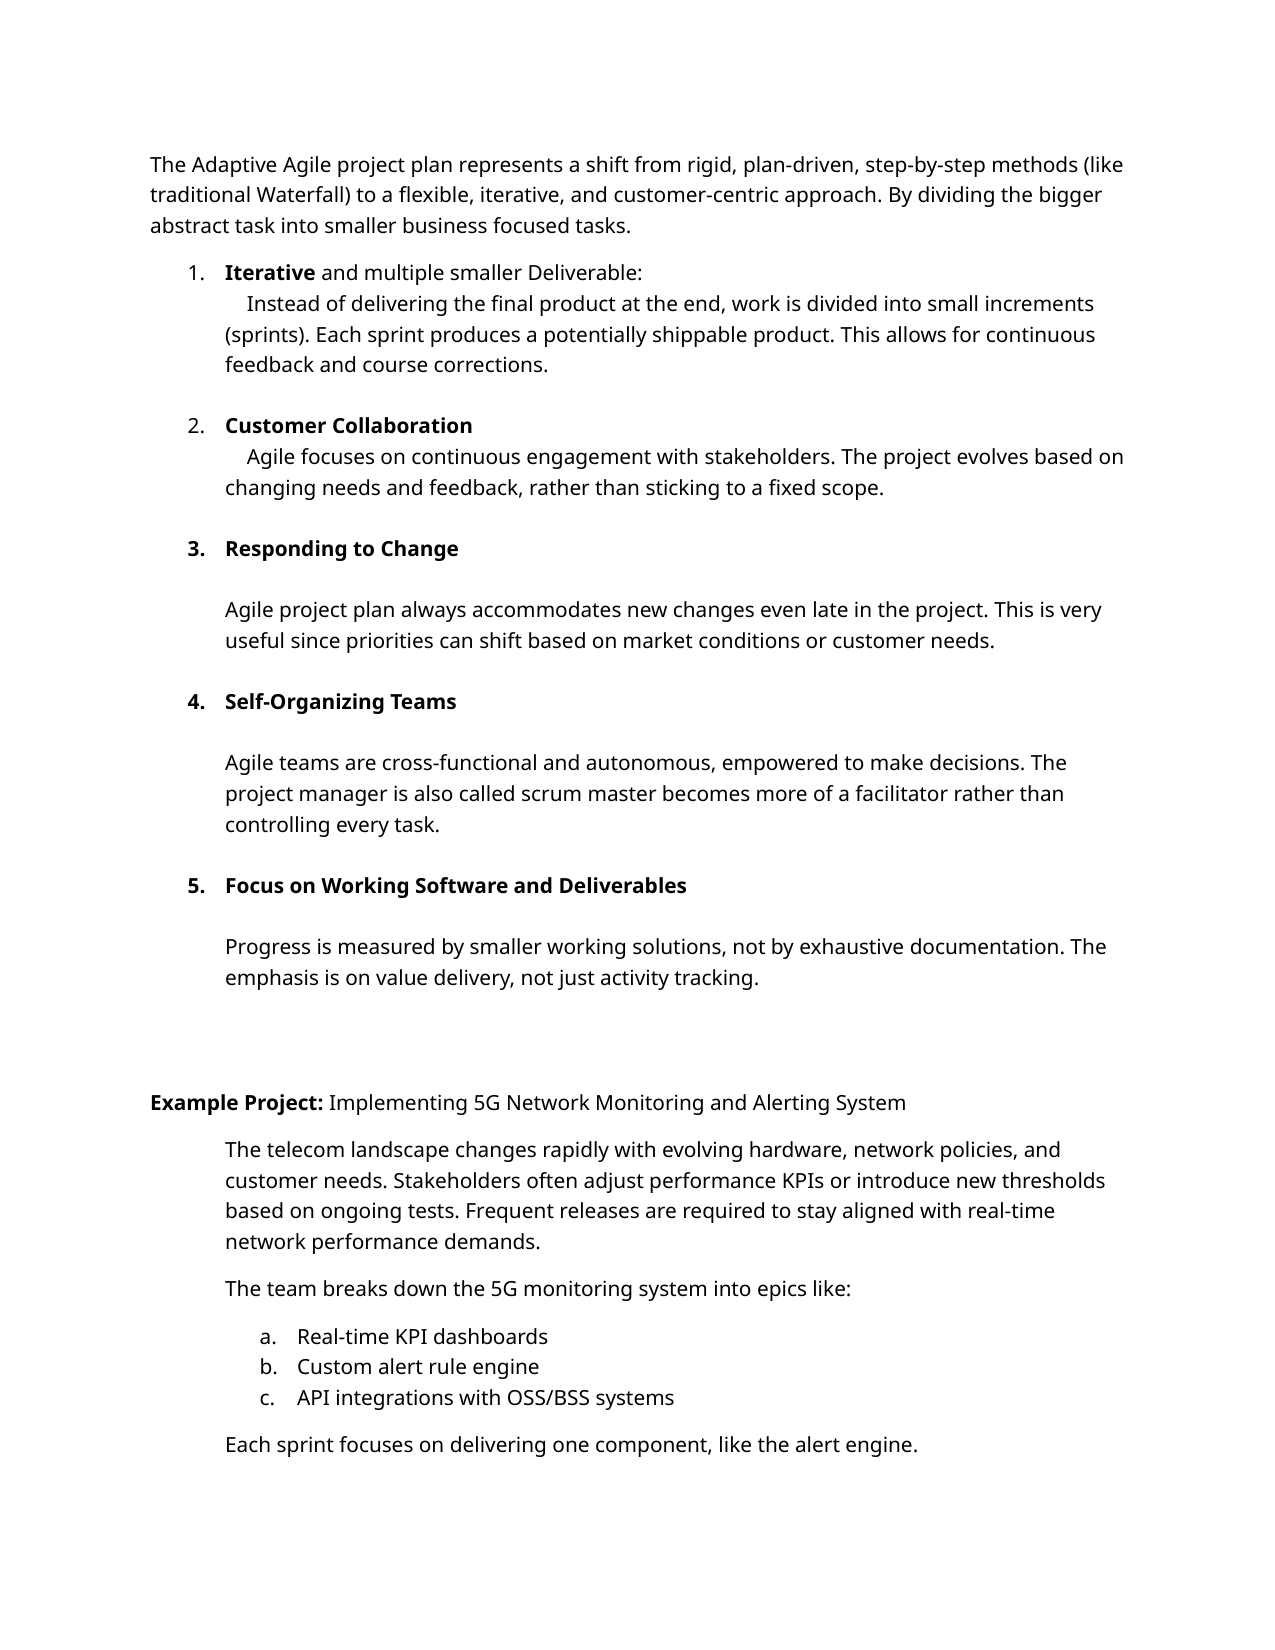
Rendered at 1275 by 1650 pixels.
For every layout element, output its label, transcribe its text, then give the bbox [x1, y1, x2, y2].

list Self-Organizing Teams [187, 687, 1125, 716]
list Agile focuses on continuous engagement with stakeholders. The project evolves based on changing needs and feedback, rather than sticking to a fixed scope. [225, 442, 1125, 501]
text The team breaks down the 5G monitoring system into epics like: [225, 1274, 1125, 1303]
list Agile project plan always accommodates new changes even late in the project. This is very useful since priorities can shift based on market conditions or customer needs. [225, 595, 1125, 654]
list Focus on Working Software and Deliverables [187, 871, 1125, 899]
list Progress is measured by smaller working solutions, not by exhaustive documentation. The emphasis is on value delivery, not just activity tracking. [225, 932, 1125, 991]
list Responding to Change [187, 534, 1125, 563]
list Iterative and multiple smaller Deliverable: [187, 258, 1125, 287]
text Example Project: Implementing 5G Network Monitoring and Alerting System [150, 1088, 1125, 1117]
list Agile teams are cross-functional and autonomous, empowered to make decisions. The project manager is also called scrum master becomes more of a facilitator rather than controlling every task. [225, 748, 1125, 838]
list Customer Collaboration [187, 412, 1125, 440]
list API integrations with OSS/BSS systems [259, 1383, 1125, 1412]
text The telecom landscape changes rapidly with evolving hardware, network policies, and customer needs. Stakeholders often adjust performance KPIs or introduce new thresholds based on ongoing tests. Frequent releases are required to stay aligned with real-time network performance demands. [225, 1135, 1125, 1256]
list Custom alert rule engine [259, 1352, 1125, 1381]
list Instead of delivering the final product at the end, work is divided into small increments (sprints). Each sprint produces a potentially shippable product. This allows for continuous feedback and course corrections. [225, 289, 1125, 379]
list Real-time KPI dashboards [259, 1322, 1125, 1350]
text The Adaptive Agile project plan represents a shift from rigid, plan-driven, step-by-step methods (like traditional Waterfall) to a flexible, iterative, and customer-centric approach. By dividing the bigger abstract task into smaller business focused tasks. [150, 150, 1125, 240]
text Each sprint focuses on delivering one component, like the alert engine. [150, 1430, 1125, 1459]
